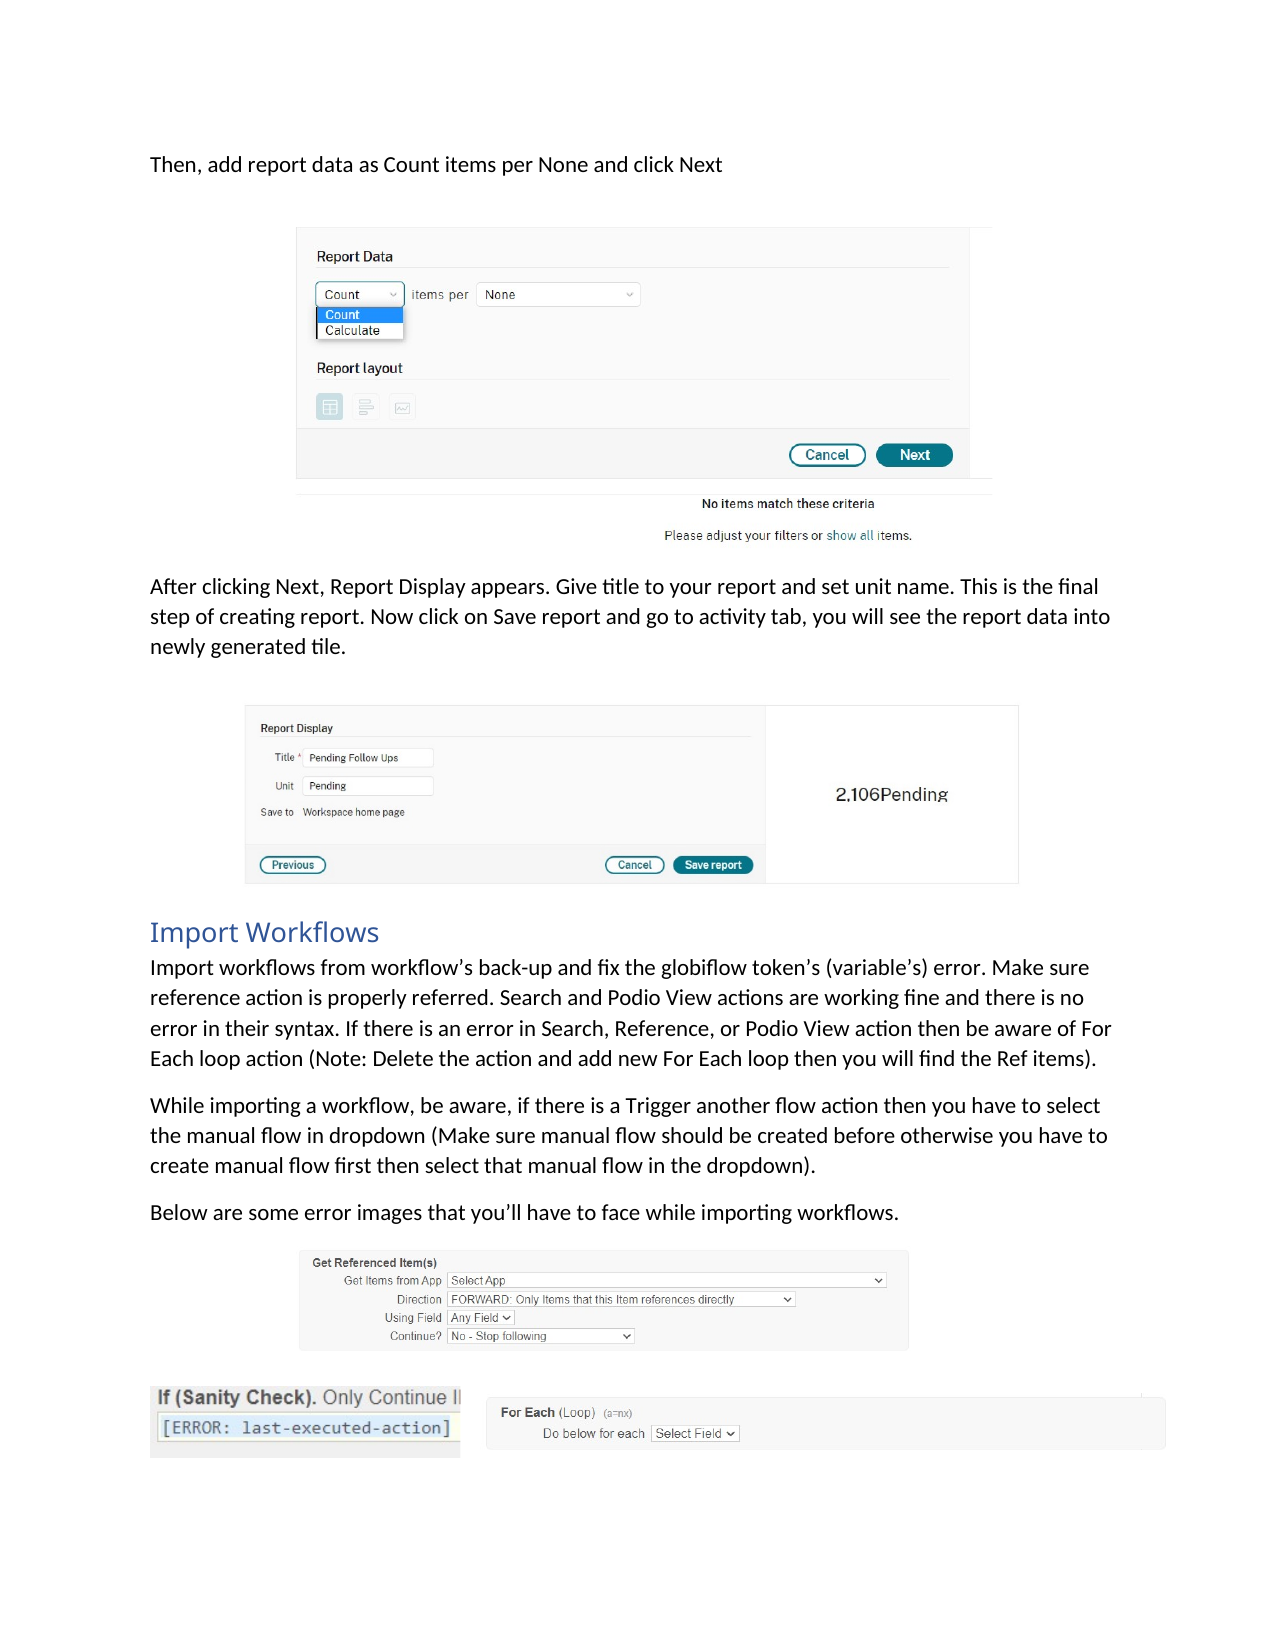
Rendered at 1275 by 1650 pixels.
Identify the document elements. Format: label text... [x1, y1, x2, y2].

picture [282, 214, 993, 555]
picture [150, 1386, 461, 1458]
picture [295, 1246, 912, 1351]
subtitle Import Workflows [150, 913, 1125, 950]
text Then, add report data as Count items per None and click Next [150, 150, 1125, 178]
text Below are some error images that you’ll have to face while importing workflows. [150, 1198, 1125, 1226]
picture [480, 1393, 1170, 1450]
text While importing a workflow, be aware, if there is a Trigger another flow action then you have to select the manual flow in dropdown (Make sure manual flow should be created before otherwise you have to create manual flow first then select that manual flow in the dropdown). [150, 1091, 1125, 1179]
picture [238, 696, 1037, 891]
text Import workflows from workflow’s back-up and fix the globiflow token’s (variable’s) error. Make sure reference action is properly referred. Search and Podio View actions are working fine and there is no error in their syntax. If there is an error in Search, Reference, or Podio View action then be aware of For Each loop action (Note: Delete the action and add new For Each loop then you will find the Ref items). [150, 953, 1125, 1072]
text After clicking Next, Report Display appears. Give title to your report and set unit name. This is the final step of creating report. Now click on Save report and go to activity tab, you will see the report data into newly generated tile. [150, 572, 1125, 660]
